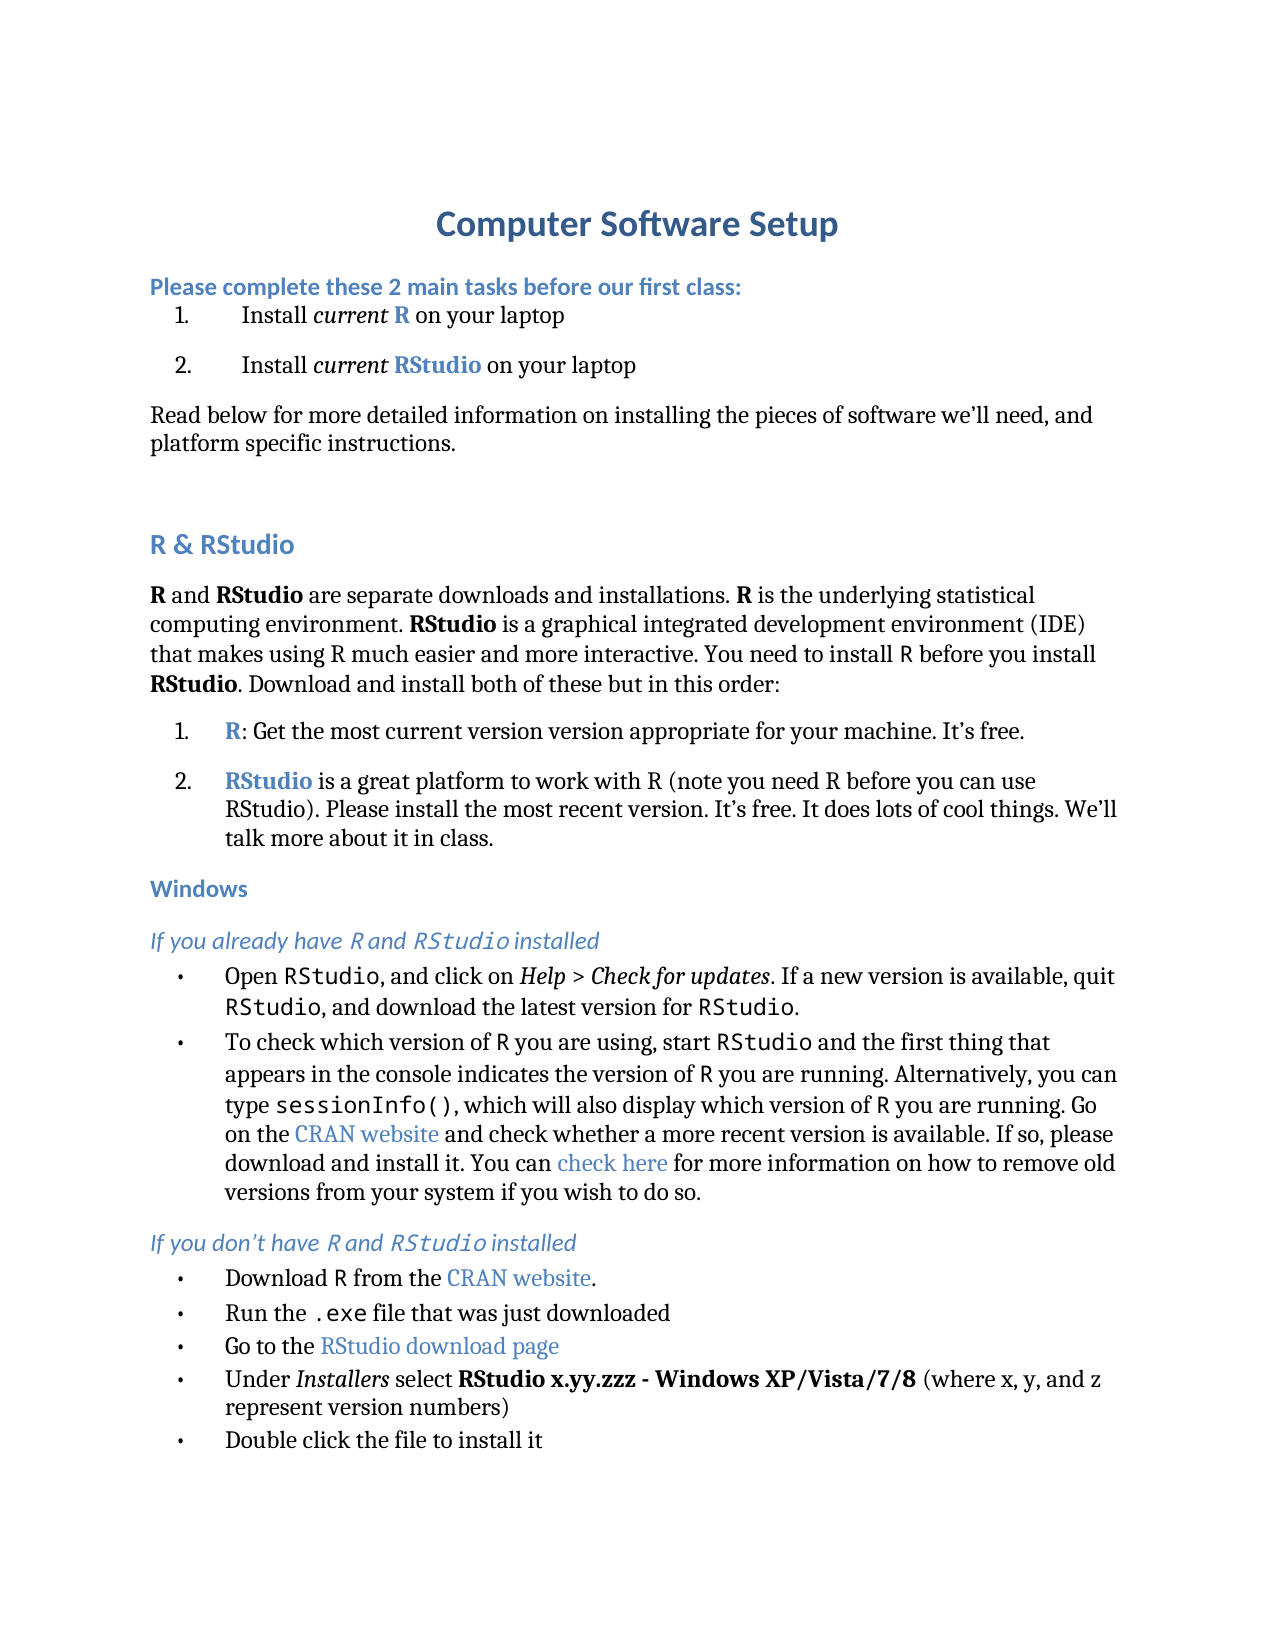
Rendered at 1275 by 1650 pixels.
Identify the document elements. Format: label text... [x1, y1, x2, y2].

title Computer Software Setup [150, 200, 1125, 246]
subtitle Please complete these 2 main tasks before our first class: [150, 271, 1125, 301]
list Go to the RStudio download page [175, 1332, 1125, 1361]
list Open RStudio, and click on Help > Check for updates. If a new version is available, quit RStudio, and download the latest version for RStudio. [175, 960, 1125, 1022]
subtitle If you already have R and RStudio installed [150, 925, 1125, 956]
list R: Get the most current version version appropriate for your machine. It’s free. [175, 717, 1125, 746]
list Double click the file to install it [175, 1426, 1125, 1454]
list Under Installers select RStudio x.yy.zzz - Windows XP/Vista/7/8 (where x, y, and z represent version numbers) [175, 1364, 1125, 1422]
subtitle Windows [150, 874, 1125, 904]
text Read below for more detailed information on installing the pieces of software we’ll need, and platform specific instructions. [150, 401, 1125, 458]
list Run the .exe file that was just downloaded [175, 1297, 1125, 1328]
list Install current R on your laptop [175, 301, 1125, 330]
text R and RStudio are separate downloads and installations. R is the underlying statistical computing environment. RStudio is a graphical integrated development environment (IDE) that makes using R much easier and more interactive. You need to install R before you install RStudio. Download and install both of these but in this order: [150, 581, 1125, 698]
list Download R from the CRAN website. [175, 1262, 1125, 1293]
list RStudio is a great platform to work with R (note you need R before you can use RStudio). Please install the most recent version. It’s free. It does lots of cool things. We’ll talk more about it in class. [175, 767, 1125, 853]
list Install current RStudio on your laptop [175, 351, 1125, 380]
subtitle If you don’t have R and RStudio installed [150, 1227, 1125, 1258]
subtitle R & RStudio [150, 526, 1125, 562]
list To check which version of R you are using, start RStudio and the first thing that appears in the console indicates the version of R you are running. Alternatively, you can type sessionInfo(), which will also display which version of R you are running. Go on the CRAN website and check whether a more recent version is available. If so, please download and install it. You can check here for more information on how to remove old versions from your system if you wish to do so. [175, 1026, 1125, 1206]
